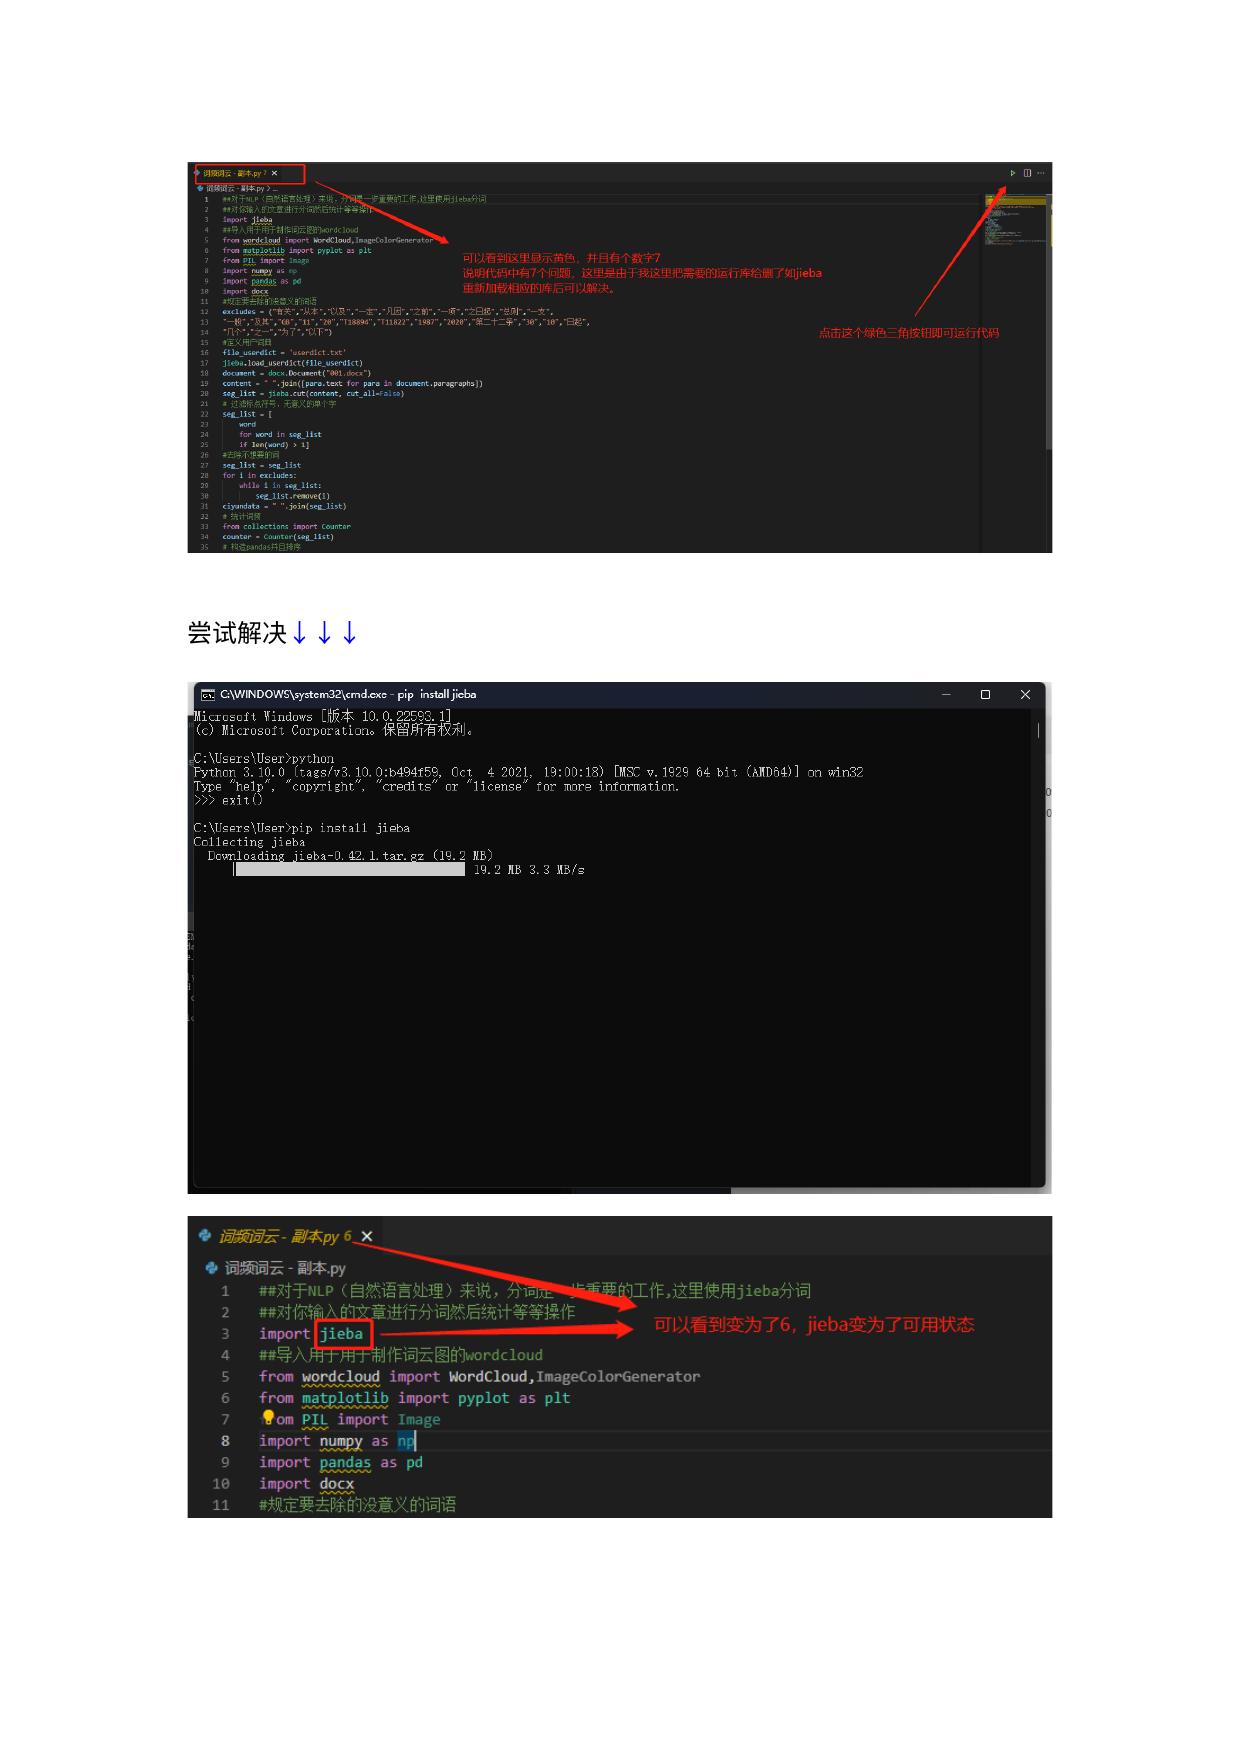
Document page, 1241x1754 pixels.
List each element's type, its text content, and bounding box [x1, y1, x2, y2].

picture [187, 162, 1053, 553]
text 尝试解决↓↓↓ [187, 599, 1053, 664]
picture [187, 682, 1052, 1194]
picture [187, 1216, 1053, 1518]
